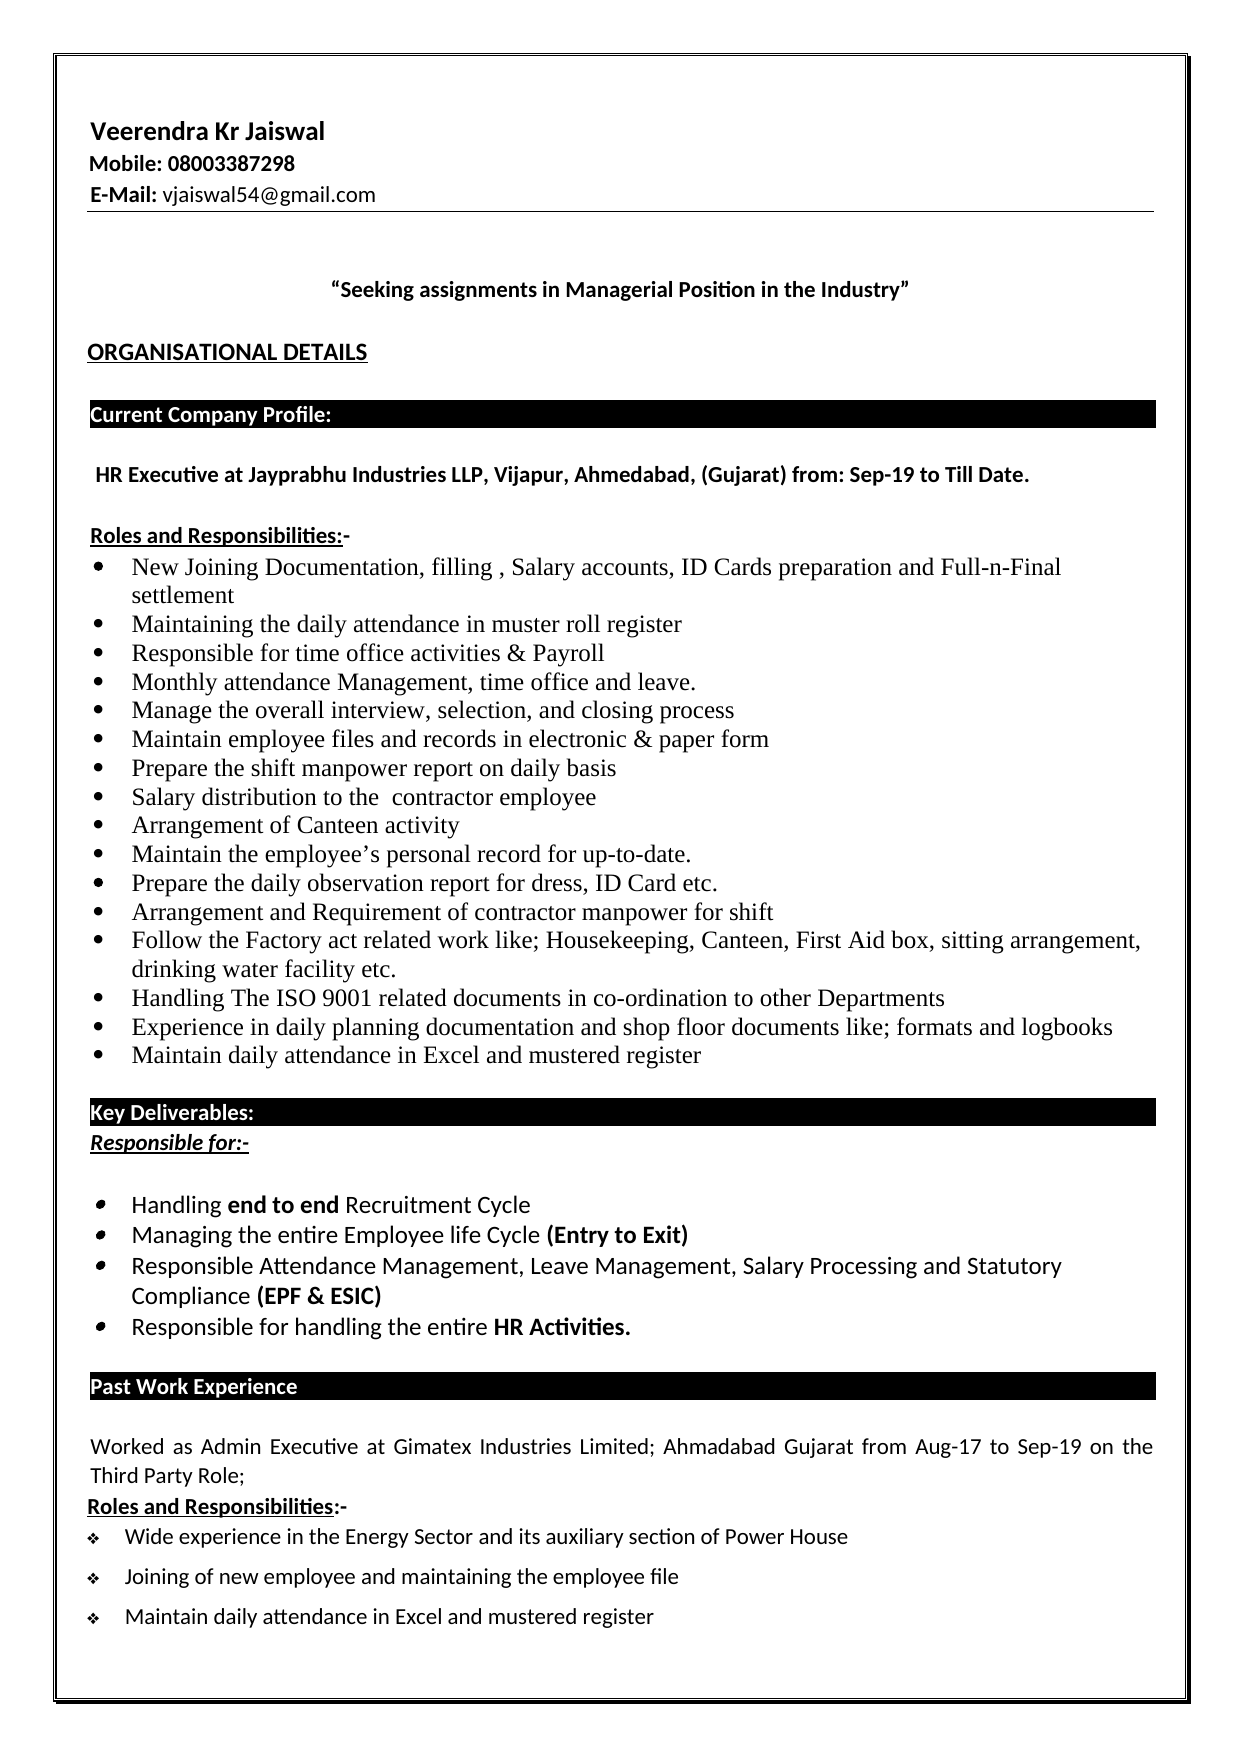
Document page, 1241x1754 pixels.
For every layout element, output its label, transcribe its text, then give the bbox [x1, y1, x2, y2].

list Responsible Attendance Management, Leave Management, Salary Processing and Statutory Compliance (EPF & ESIC) [94, 1250, 1156, 1311]
text E-Mail: vjaiswal54@gmail.com [90, 180, 1151, 208]
list Maintaining the daily attendance in muster roll register [94, 609, 1156, 638]
list Handling The ISO 9001 related documents in co-ordination to other Departments [94, 983, 1156, 1012]
list Maintain daily attendance in Excel and mustered register [94, 1040, 1156, 1069]
list Responsible for time office activities & Payroll [94, 638, 1156, 667]
text Mobile: 08003387298 [89, 149, 1156, 177]
list Follow the Factory act related work like; Housekeeping, Canteen, First Aid box, sitting arrangement, drinking water facility etc. [94, 925, 1156, 983]
subtitle Past Work Experience [90, 1372, 1156, 1400]
list Maintain employee files and records in electronic & paper form [94, 724, 1156, 753]
list Monthly attendance Management, time office and leave. [94, 667, 1156, 695]
text ORGANISATIONAL DETAILS [87, 336, 1156, 366]
list Responsible for handling the entire HR Activities. [94, 1311, 1156, 1341]
text Responsible for:- [90, 1128, 1156, 1156]
text Roles and Responsibilities:- [90, 521, 1156, 549]
subtitle Key Deliverables: [90, 1098, 1156, 1126]
list Salary distribution to the contractor employee [94, 782, 1156, 810]
text HR Executive at Jayprabhu Industries LLP, Vijapur, Ahmedabad, (Gujarat) from: Sep-19 to Till Date. [90, 460, 1156, 488]
list Experience in daily planning documentation and shop floor documents like; formats and logbooks [94, 1012, 1156, 1040]
list Prepare the daily observation report for dress, ID Card etc. [94, 868, 1156, 897]
list Maintain the employee’s personal record for up-to-date. [94, 839, 1156, 868]
text Veerendra Kr Jaiswal [90, 114, 1156, 147]
list Managing the entire Employee life Cycle (Entry to Exit) [94, 1219, 1156, 1250]
list Manage the overall interview, selection, and closing process [94, 695, 1156, 724]
list Maintain daily attendance in Excel and mustered register [87, 1602, 1156, 1630]
list Joining of new employee and maintaining the employee file [87, 1562, 1156, 1590]
text Roles and Responsibilities:- [87, 1492, 1156, 1520]
list Arrangement of Canteen activity [94, 810, 1156, 839]
subtitle Current Company Profile: [90, 400, 1156, 428]
text Worked as Admin Executive at Gimatex Industries Limited; Ahmadabad Gujarat from Aug-17 to Sep-19 on the Third Party Role; [90, 1432, 1156, 1489]
list Handling end to end Recruitment Cycle [94, 1189, 1156, 1219]
list New Joining Documentation, filling , Salary accounts, ID Cards preparation and Full-n-Final settlement [94, 552, 1156, 609]
list Arrangement and Requirement of contractor manpower for shift [94, 897, 1156, 925]
list Wide experience in the Energy Sector and its auxiliary section of Power House [87, 1522, 1156, 1550]
list Prepare the shift manpower report on daily basis [94, 753, 1156, 782]
text “Seeking assignments in Managerial Position in the Industry” [87, 275, 1154, 303]
